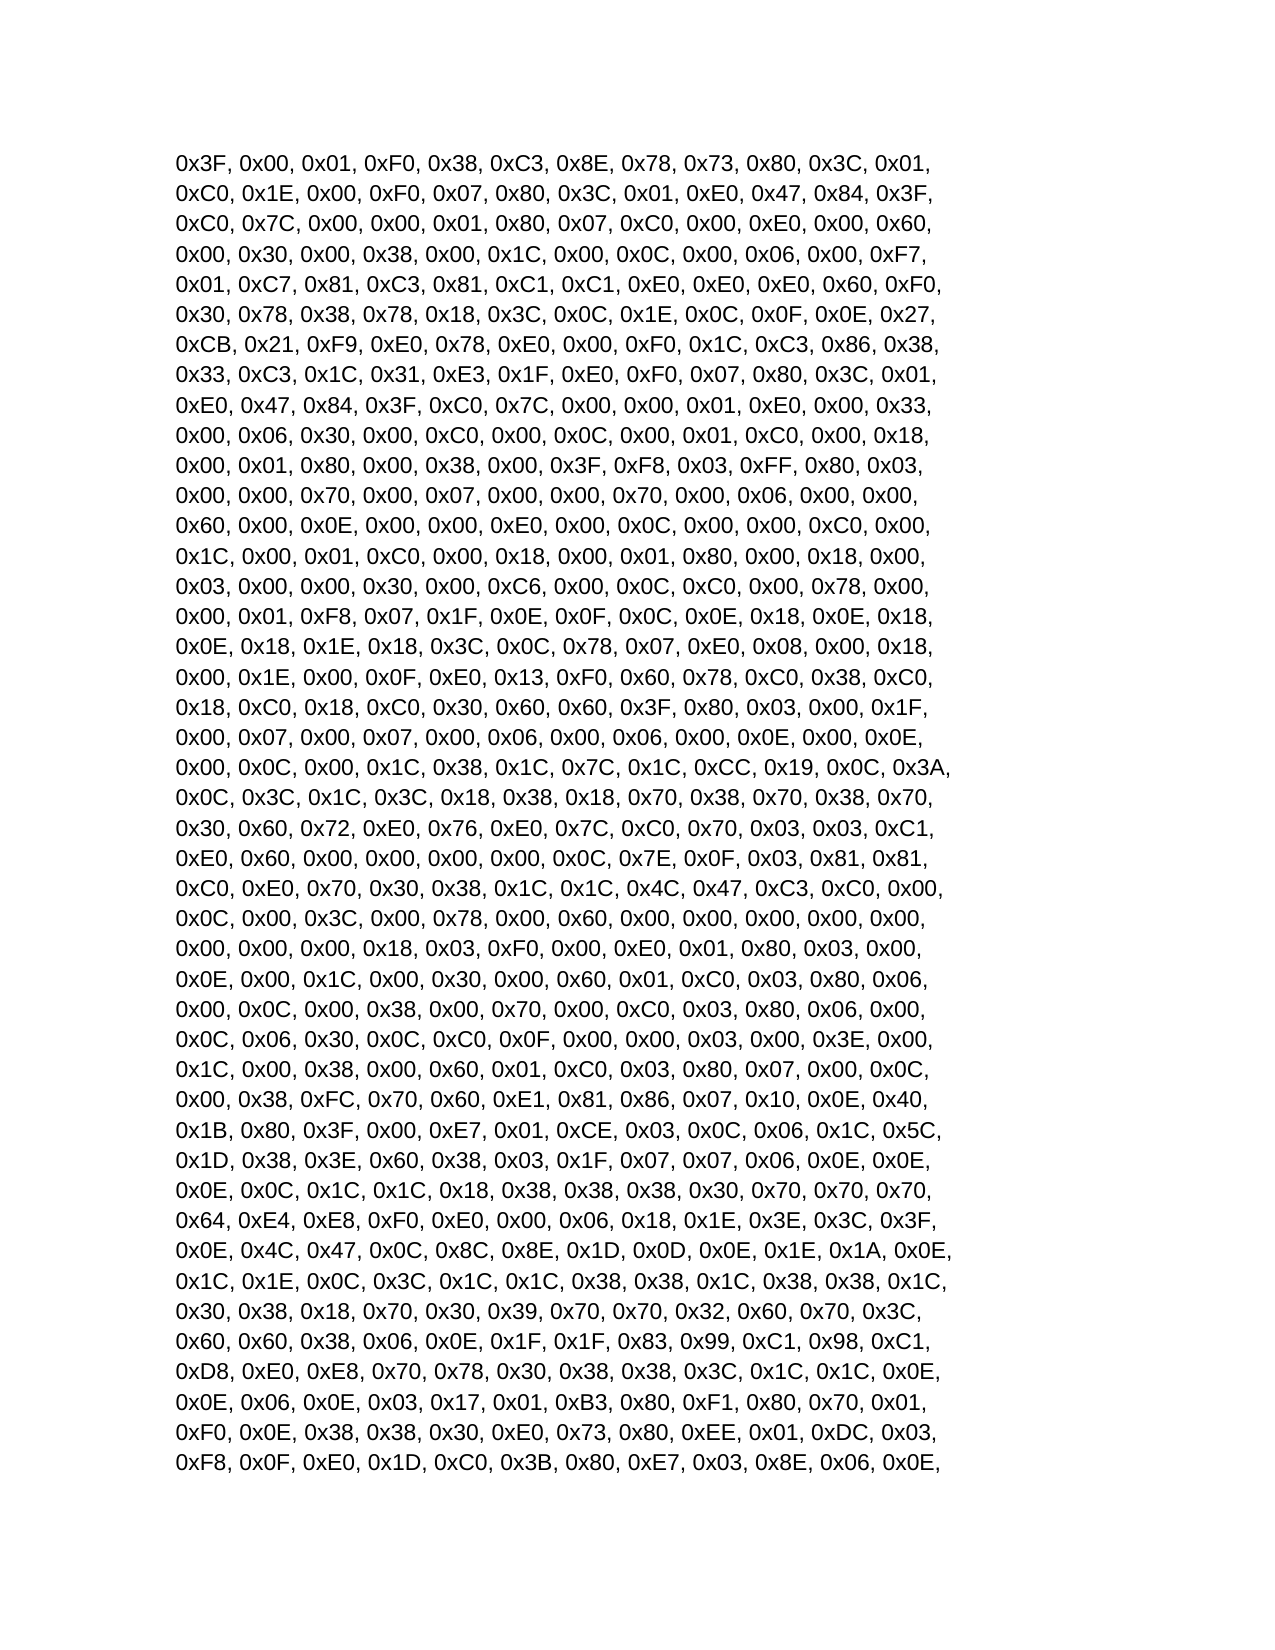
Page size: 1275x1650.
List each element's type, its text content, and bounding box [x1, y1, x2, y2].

text 0x00, 0x00, 0x00, 0x18, 0x03, 0xF0, 0x00, 0xE0, 0x01, 0x80, 0x03, 0x00, [150, 935, 1125, 962]
text 0xCB, 0x21, 0xF9, 0xE0, 0x78, 0xE0, 0x00, 0xF0, 0x1C, 0xC3, 0x86, 0x38, [150, 331, 1125, 358]
text 0x00, 0x06, 0x30, 0x00, 0xC0, 0x00, 0x0C, 0x00, 0x01, 0xC0, 0x00, 0x18, [150, 422, 1125, 448]
text 0x30, 0x38, 0x18, 0x70, 0x30, 0x39, 0x70, 0x70, 0x32, 0x60, 0x70, 0x3C, [150, 1298, 1125, 1324]
text 0x18, 0xC0, 0x18, 0xC0, 0x30, 0x60, 0x60, 0x3F, 0x80, 0x03, 0x00, 0x1F, [150, 694, 1125, 720]
text 0x1B, 0x80, 0x3F, 0x00, 0xE7, 0x01, 0xCE, 0x03, 0x0C, 0x06, 0x1C, 0x5C, [150, 1117, 1125, 1143]
text 0xC0, 0x1E, 0x00, 0xF0, 0x07, 0x80, 0x3C, 0x01, 0xE0, 0x47, 0x84, 0x3F, [150, 180, 1125, 207]
text 0x00, 0x38, 0xFC, 0x70, 0x60, 0xE1, 0x81, 0x86, 0x07, 0x10, 0x0E, 0x40, [150, 1086, 1125, 1113]
text 0x00, 0x1E, 0x00, 0x0F, 0xE0, 0x13, 0xF0, 0x60, 0x78, 0xC0, 0x38, 0xC0, [150, 663, 1125, 690]
text 0x1C, 0x1E, 0x0C, 0x3C, 0x1C, 0x1C, 0x38, 0x38, 0x1C, 0x38, 0x38, 0x1C, [150, 1268, 1125, 1294]
text 0x60, 0x00, 0x0E, 0x00, 0x00, 0xE0, 0x00, 0x0C, 0x00, 0x00, 0xC0, 0x00, [150, 512, 1125, 539]
text 0x3F, 0x00, 0x01, 0xF0, 0x38, 0xC3, 0x8E, 0x78, 0x73, 0x80, 0x3C, 0x01, [150, 150, 1125, 176]
text 0x64, 0xE4, 0xE8, 0xF0, 0xE0, 0x00, 0x06, 0x18, 0x1E, 0x3E, 0x3C, 0x3F, [150, 1207, 1125, 1234]
text 0x0E, 0x18, 0x1E, 0x18, 0x3C, 0x0C, 0x78, 0x07, 0xE0, 0x08, 0x00, 0x18, [150, 633, 1125, 660]
text 0x0E, 0x00, 0x1C, 0x00, 0x30, 0x00, 0x60, 0x01, 0xC0, 0x03, 0x80, 0x06, [150, 966, 1125, 992]
text 0x1C, 0x00, 0x01, 0xC0, 0x00, 0x18, 0x00, 0x01, 0x80, 0x00, 0x18, 0x00, [150, 543, 1125, 569]
text 0x1D, 0x38, 0x3E, 0x60, 0x38, 0x03, 0x1F, 0x07, 0x07, 0x06, 0x0E, 0x0E, [150, 1147, 1125, 1173]
text 0x60, 0x60, 0x38, 0x06, 0x0E, 0x1F, 0x1F, 0x83, 0x99, 0xC1, 0x98, 0xC1, [150, 1328, 1125, 1354]
text 0x0C, 0x00, 0x3C, 0x00, 0x78, 0x00, 0x60, 0x00, 0x00, 0x00, 0x00, 0x00, [150, 905, 1125, 932]
text 0x0E, 0x06, 0x0E, 0x03, 0x17, 0x01, 0xB3, 0x80, 0xF1, 0x80, 0x70, 0x01, [150, 1388, 1125, 1415]
text 0x00, 0x00, 0x70, 0x00, 0x07, 0x00, 0x00, 0x70, 0x00, 0x06, 0x00, 0x00, [150, 482, 1125, 509]
text 0xF0, 0x0E, 0x38, 0x38, 0x30, 0xE0, 0x73, 0x80, 0xEE, 0x01, 0xDC, 0x03, [150, 1419, 1125, 1445]
text 0x1C, 0x00, 0x38, 0x00, 0x60, 0x01, 0xC0, 0x03, 0x80, 0x07, 0x00, 0x0C, [150, 1056, 1125, 1083]
text 0x0C, 0x06, 0x30, 0x0C, 0xC0, 0x0F, 0x00, 0x00, 0x03, 0x00, 0x3E, 0x00, [150, 1026, 1125, 1052]
text 0x00, 0x01, 0x80, 0x00, 0x38, 0x00, 0x3F, 0xF8, 0x03, 0xFF, 0x80, 0x03, [150, 452, 1125, 478]
text 0x30, 0x60, 0x72, 0xE0, 0x76, 0xE0, 0x7C, 0xC0, 0x70, 0x03, 0x03, 0xC1, [150, 814, 1125, 841]
text 0xC0, 0x7C, 0x00, 0x00, 0x01, 0x80, 0x07, 0xC0, 0x00, 0xE0, 0x00, 0x60, [150, 210, 1125, 237]
text 0x0E, 0x0C, 0x1C, 0x1C, 0x18, 0x38, 0x38, 0x38, 0x30, 0x70, 0x70, 0x70, [150, 1177, 1125, 1203]
text 0xF8, 0x0F, 0xE0, 0x1D, 0xC0, 0x3B, 0x80, 0xE7, 0x03, 0x8E, 0x06, 0x0E, [150, 1449, 1125, 1475]
text 0x03, 0x00, 0x00, 0x30, 0x00, 0xC6, 0x00, 0x0C, 0xC0, 0x00, 0x78, 0x00, [150, 573, 1125, 599]
text 0x00, 0x07, 0x00, 0x07, 0x00, 0x06, 0x00, 0x06, 0x00, 0x0E, 0x00, 0x0E, [150, 724, 1125, 750]
text 0x30, 0x78, 0x38, 0x78, 0x18, 0x3C, 0x0C, 0x1E, 0x0C, 0x0F, 0x0E, 0x27, [150, 301, 1125, 327]
text 0x00, 0x30, 0x00, 0x38, 0x00, 0x1C, 0x00, 0x0C, 0x00, 0x06, 0x00, 0xF7, [150, 241, 1125, 267]
text 0xC0, 0xE0, 0x70, 0x30, 0x38, 0x1C, 0x1C, 0x4C, 0x47, 0xC3, 0xC0, 0x00, [150, 875, 1125, 901]
text 0xE0, 0x47, 0x84, 0x3F, 0xC0, 0x7C, 0x00, 0x00, 0x01, 0xE0, 0x00, 0x33, [150, 392, 1125, 418]
text 0x0E, 0x4C, 0x47, 0x0C, 0x8C, 0x8E, 0x1D, 0x0D, 0x0E, 0x1E, 0x1A, 0x0E, [150, 1237, 1125, 1264]
text 0x00, 0x0C, 0x00, 0x1C, 0x38, 0x1C, 0x7C, 0x1C, 0xCC, 0x19, 0x0C, 0x3A, [150, 754, 1125, 781]
text 0x00, 0x0C, 0x00, 0x38, 0x00, 0x70, 0x00, 0xC0, 0x03, 0x80, 0x06, 0x00, [150, 996, 1125, 1022]
text 0x33, 0xC3, 0x1C, 0x31, 0xE3, 0x1F, 0xE0, 0xF0, 0x07, 0x80, 0x3C, 0x01, [150, 361, 1125, 388]
text 0x00, 0x01, 0xF8, 0x07, 0x1F, 0x0E, 0x0F, 0x0C, 0x0E, 0x18, 0x0E, 0x18, [150, 603, 1125, 629]
text 0x01, 0xC7, 0x81, 0xC3, 0x81, 0xC1, 0xC1, 0xE0, 0xE0, 0xE0, 0x60, 0xF0, [150, 271, 1125, 297]
text 0x0C, 0x3C, 0x1C, 0x3C, 0x18, 0x38, 0x18, 0x70, 0x38, 0x70, 0x38, 0x70, [150, 784, 1125, 811]
text 0xE0, 0x60, 0x00, 0x00, 0x00, 0x00, 0x0C, 0x7E, 0x0F, 0x03, 0x81, 0x81, [150, 845, 1125, 871]
text 0xD8, 0xE0, 0xE8, 0x70, 0x78, 0x30, 0x38, 0x38, 0x3C, 0x1C, 0x1C, 0x0E, [150, 1358, 1125, 1385]
